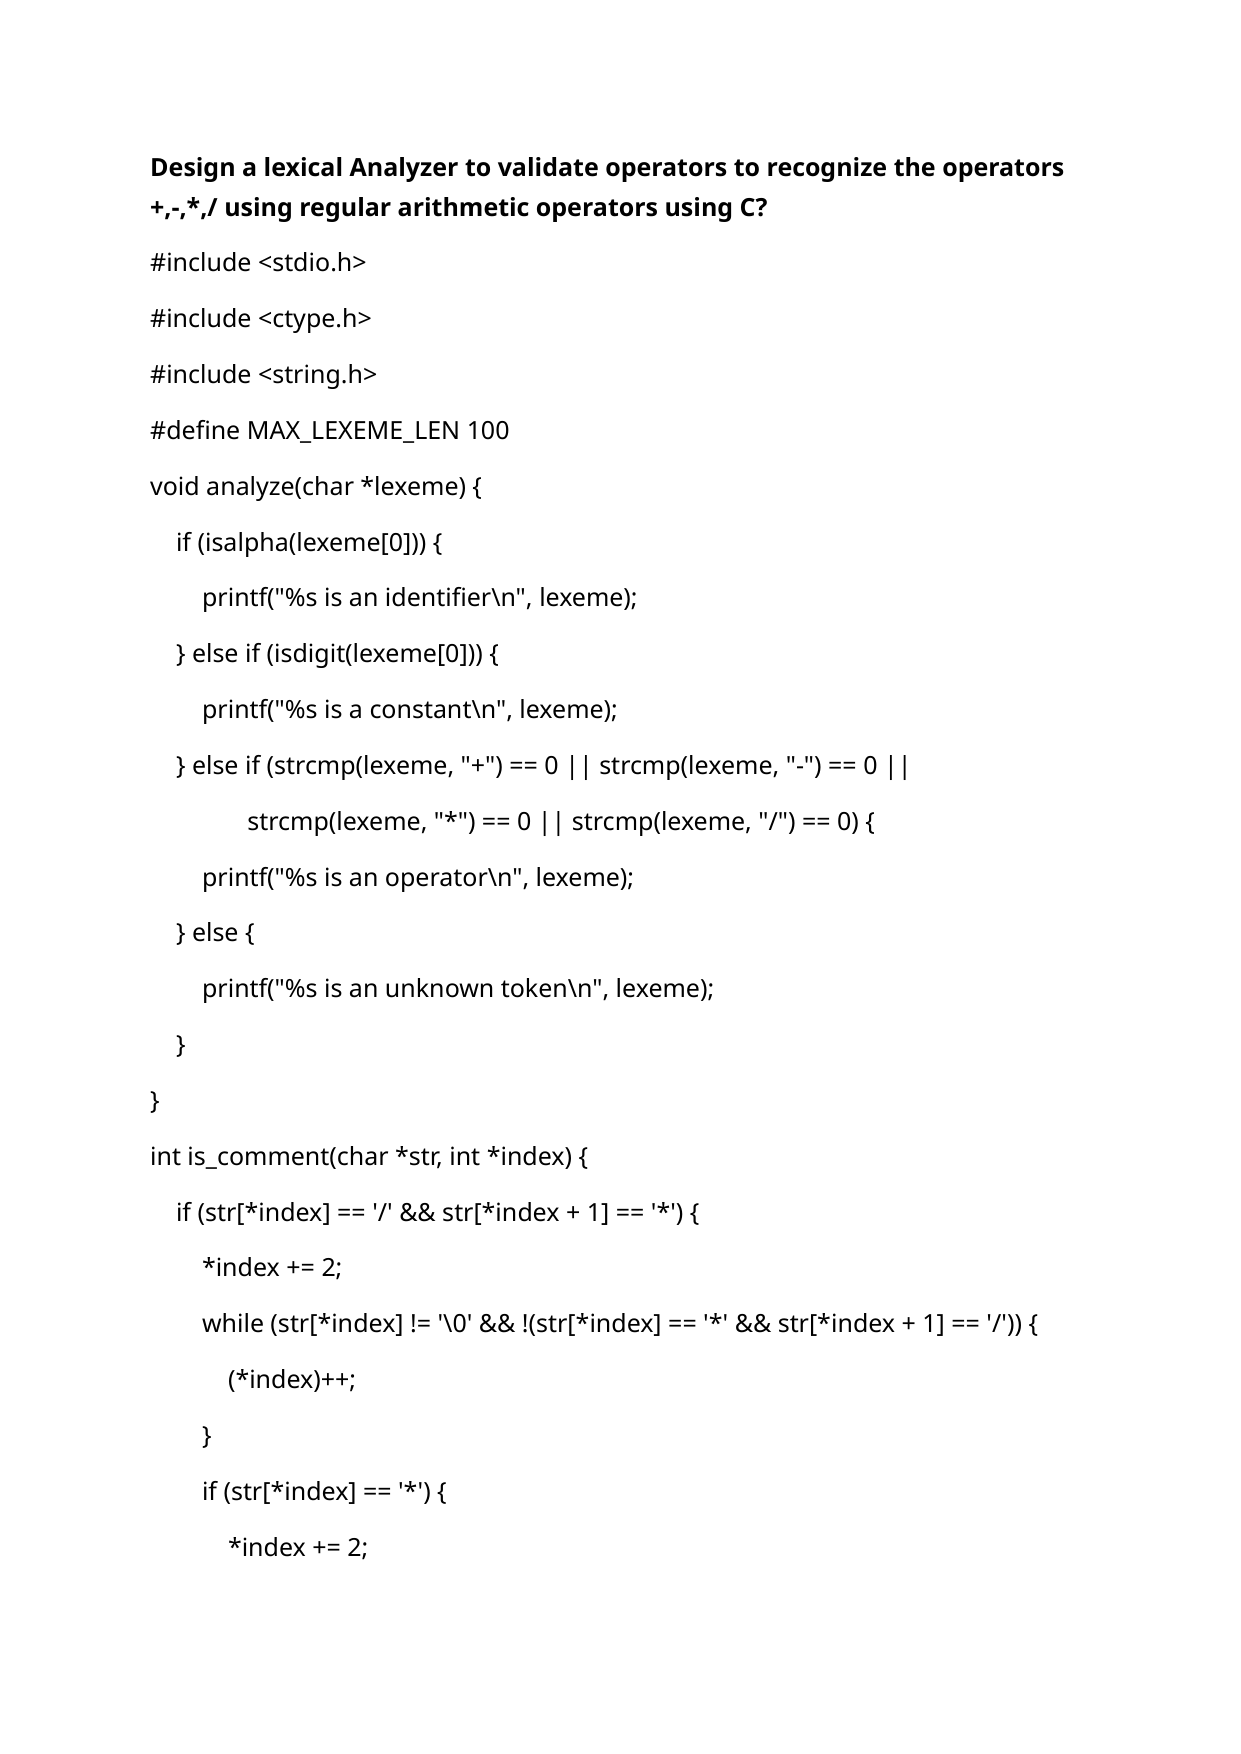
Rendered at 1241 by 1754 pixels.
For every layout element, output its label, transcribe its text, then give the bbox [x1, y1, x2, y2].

text while (str[*index] != '\0' && !(str[*index] == '*' && str[*index + 1] == '/')) { [150, 1306, 1090, 1340]
text void analyze(char *lexeme) { [150, 468, 1090, 502]
text printf("%s is a constant\n", lexeme); [150, 692, 1090, 726]
text printf("%s is an identifier\n", lexeme); [150, 580, 1090, 614]
text printf("%s is an operator\n", lexeme); [150, 859, 1090, 893]
text printf("%s is an unknown token\n", lexeme); [150, 971, 1090, 1005]
text #include <ctype.h> [150, 301, 1090, 335]
text #include <stdio.h> [150, 245, 1090, 279]
text (*index)++; [150, 1362, 1090, 1396]
text } [150, 1417, 1090, 1452]
text *index += 2; [150, 1529, 1090, 1563]
text #include <string.h> [150, 357, 1090, 391]
text *index += 2; [150, 1250, 1090, 1284]
text int is_comment(char *str, int *index) { [150, 1138, 1090, 1172]
text } [150, 1027, 1090, 1061]
text } else if (strcmp(lexeme, "+") == 0 || strcmp(lexeme, "-") == 0 || [150, 747, 1090, 782]
text Design a lexical Analyzer to validate operators to recognize the operators +,-,*,/ using regular arithmetic operators using C? [150, 150, 1090, 223]
text } else if (isdigit(lexeme[0])) { [150, 636, 1090, 670]
text strcmp(lexeme, "*") == 0 || strcmp(lexeme, "/") == 0) { [150, 803, 1090, 837]
text if (str[*index] == '*') { [150, 1473, 1090, 1507]
text if (str[*index] == '/' && str[*index + 1] == '*') { [150, 1194, 1090, 1228]
text } else { [150, 915, 1090, 949]
text if (isalpha(lexeme[0])) { [150, 524, 1090, 558]
text } [150, 1082, 1090, 1117]
text #define MAX_LEXEME_LEN 100 [150, 412, 1090, 447]
